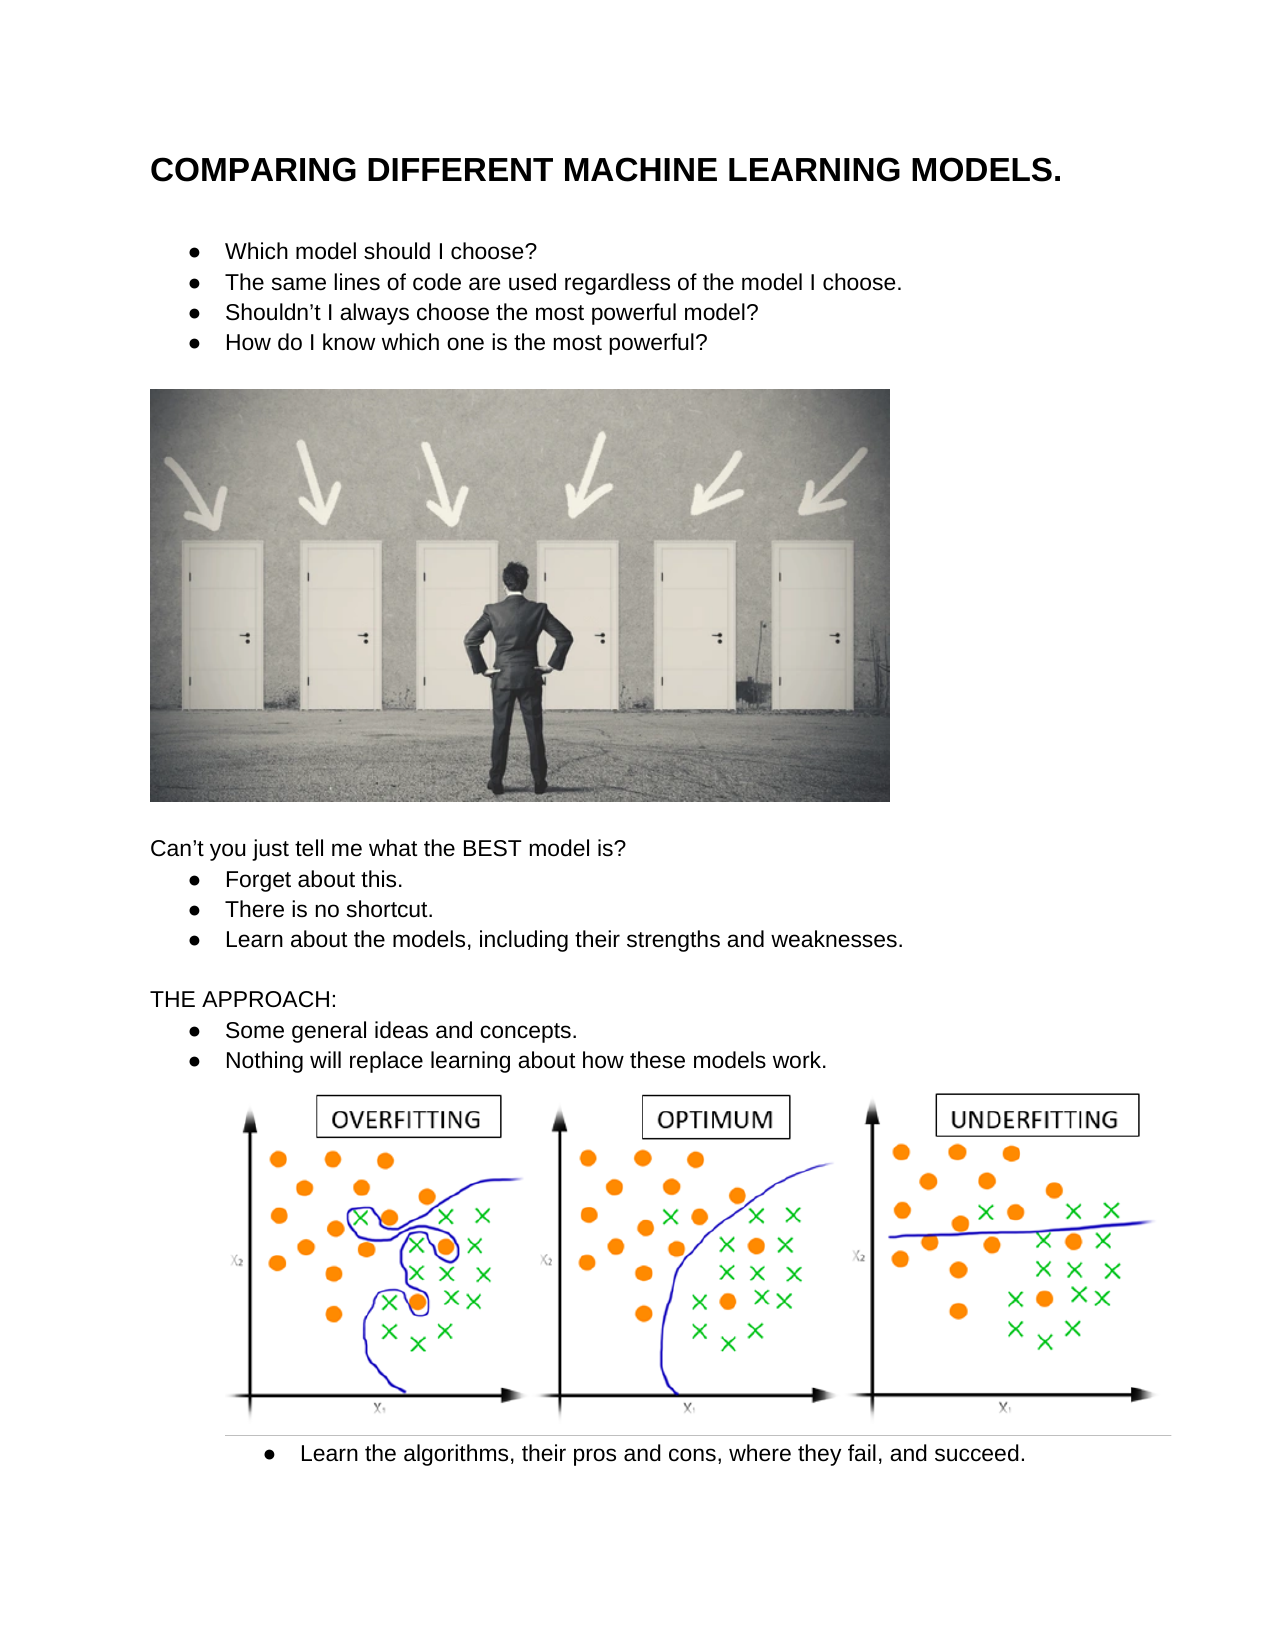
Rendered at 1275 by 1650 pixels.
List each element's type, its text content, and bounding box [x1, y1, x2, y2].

list Forget about this. [187, 866, 1125, 892]
list There is no shortcut. [187, 896, 1125, 922]
text COMPARING DIFFERENT MACHINE LEARNING MODELS. [150, 150, 1125, 188]
list Some general ideas and concepts. [187, 1017, 1125, 1043]
list The same lines of code are used regardless of the model I choose. [187, 268, 1125, 295]
text Can’t you just tell me what the BEST model is? [150, 835, 1125, 862]
list Learn the algorithms, their pros and cons, where they fail, and succeed. [262, 1439, 1125, 1466]
list Learn about the models, including their strengths and weaknesses. [187, 926, 1125, 952]
picture [150, 389, 890, 802]
list Nothing will replace learning about how these models work. [187, 1047, 1125, 1073]
list Which model should I choose? [187, 238, 1125, 265]
list Shouldn’t I always choose the most powerful model? [187, 299, 1125, 325]
list How do I know which one is the most powerful? [187, 329, 1125, 355]
picture [225, 1077, 1172, 1436]
text THE APPROACH: [150, 986, 1125, 1013]
